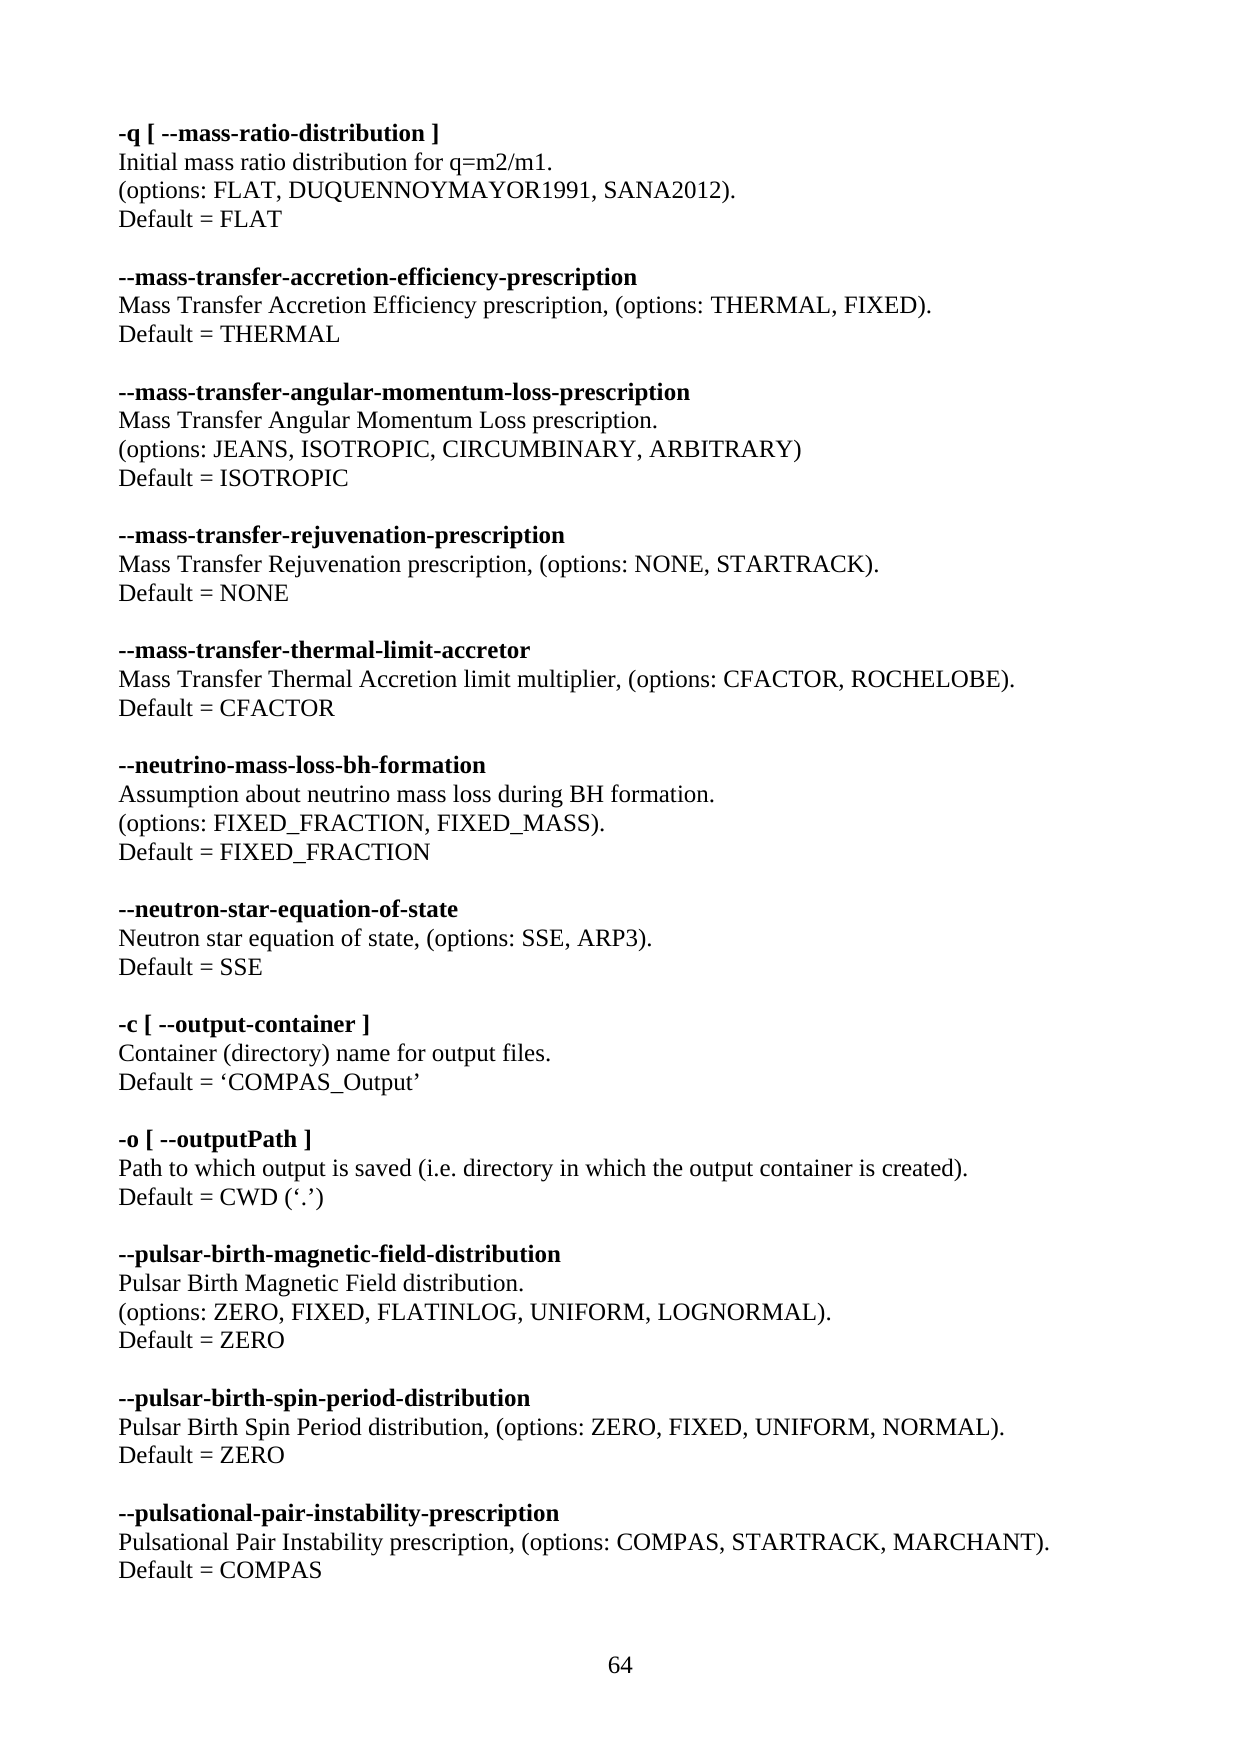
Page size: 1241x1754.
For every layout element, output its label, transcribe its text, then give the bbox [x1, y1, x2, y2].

text Mass Transfer Accretion Efficiency prescription, (options: THERMAL, FIXED). [118, 291, 1122, 319]
text Default = FIXED_FRACTION [118, 837, 1122, 866]
text -c [ --output-container ] [118, 1009, 1122, 1038]
text Default = ‘COMPAS_Output’ [118, 1067, 1122, 1096]
text Default = COMPAS [118, 1556, 1122, 1584]
text -q [ --mass-ratio-distribution ] [118, 118, 1122, 147]
text --mass-transfer-thermal-limit-accretor [118, 636, 1122, 664]
text (options: JEANS, ISOTROPIC, CIRCUMBINARY, ARBITRARY) [118, 434, 1122, 463]
text --mass-transfer-accretion-efficiency-prescription [118, 262, 1122, 291]
text Default = FLAT [118, 204, 1122, 233]
text --neutrino-mass-loss-bh-formation [118, 751, 1122, 779]
text Initial mass ratio distribution for q=m2/m1. [118, 147, 1122, 176]
text Default = ZERO [118, 1441, 1122, 1469]
text -o [ --outputPath ] [118, 1124, 1122, 1153]
text Assumption about neutrino mass loss during BH formation. [118, 779, 1122, 808]
text --pulsar-birth-magnetic-field-distribution [118, 1239, 1122, 1268]
text Default = ISOTROPIC [118, 463, 1122, 492]
text (options: FIXED_FRACTION, FIXED_MASS). [118, 808, 1122, 837]
text Container (directory) name for output files. [118, 1038, 1122, 1067]
text Pulsar Birth Magnetic Field distribution. [118, 1268, 1122, 1297]
text Default = SSE [118, 952, 1122, 981]
text Path to which output is saved (i.e. directory in which the output container is created). [118, 1153, 1122, 1182]
text Default = ZERO [118, 1326, 1122, 1354]
text Mass Transfer Rejuvenation prescription, (options: NONE, STARTRACK). [118, 549, 1122, 578]
text --pulsational-pair-instability-prescription [118, 1498, 1122, 1527]
text (options: FLAT, DUQUENNOYMAYOR1991, SANA2012). [118, 176, 1122, 204]
text --mass-transfer-rejuvenation-prescription [118, 521, 1122, 549]
text Neutron star equation of state, (options: SSE, ARP3). [118, 923, 1122, 952]
text Mass Transfer Angular Momentum Loss prescription. [118, 406, 1122, 434]
text --pulsar-birth-spin-period-distribution [118, 1383, 1122, 1412]
text Default = NONE [118, 578, 1122, 607]
text Default = THERMAL [118, 319, 1122, 348]
text --neutron-star-equation-of-state [118, 894, 1122, 923]
text Mass Transfer Thermal Accretion limit multiplier, (options: CFACTOR, ROCHELOBE). [118, 664, 1122, 693]
text (options: ZERO, FIXED, FLATINLOG, UNIFORM, LOGNORMAL). [118, 1297, 1122, 1326]
text Default = CWD (‘.’) [118, 1182, 1122, 1211]
text --mass-transfer-angular-momentum-loss-prescription [118, 377, 1122, 406]
text Pulsar Birth Spin Period distribution, (options: ZERO, FIXED, UNIFORM, NORMAL). [118, 1412, 1122, 1441]
text Default = CFACTOR [118, 693, 1122, 722]
text Pulsational Pair Instability prescription, (options: COMPAS, STARTRACK, MARCHANT). [118, 1527, 1122, 1556]
